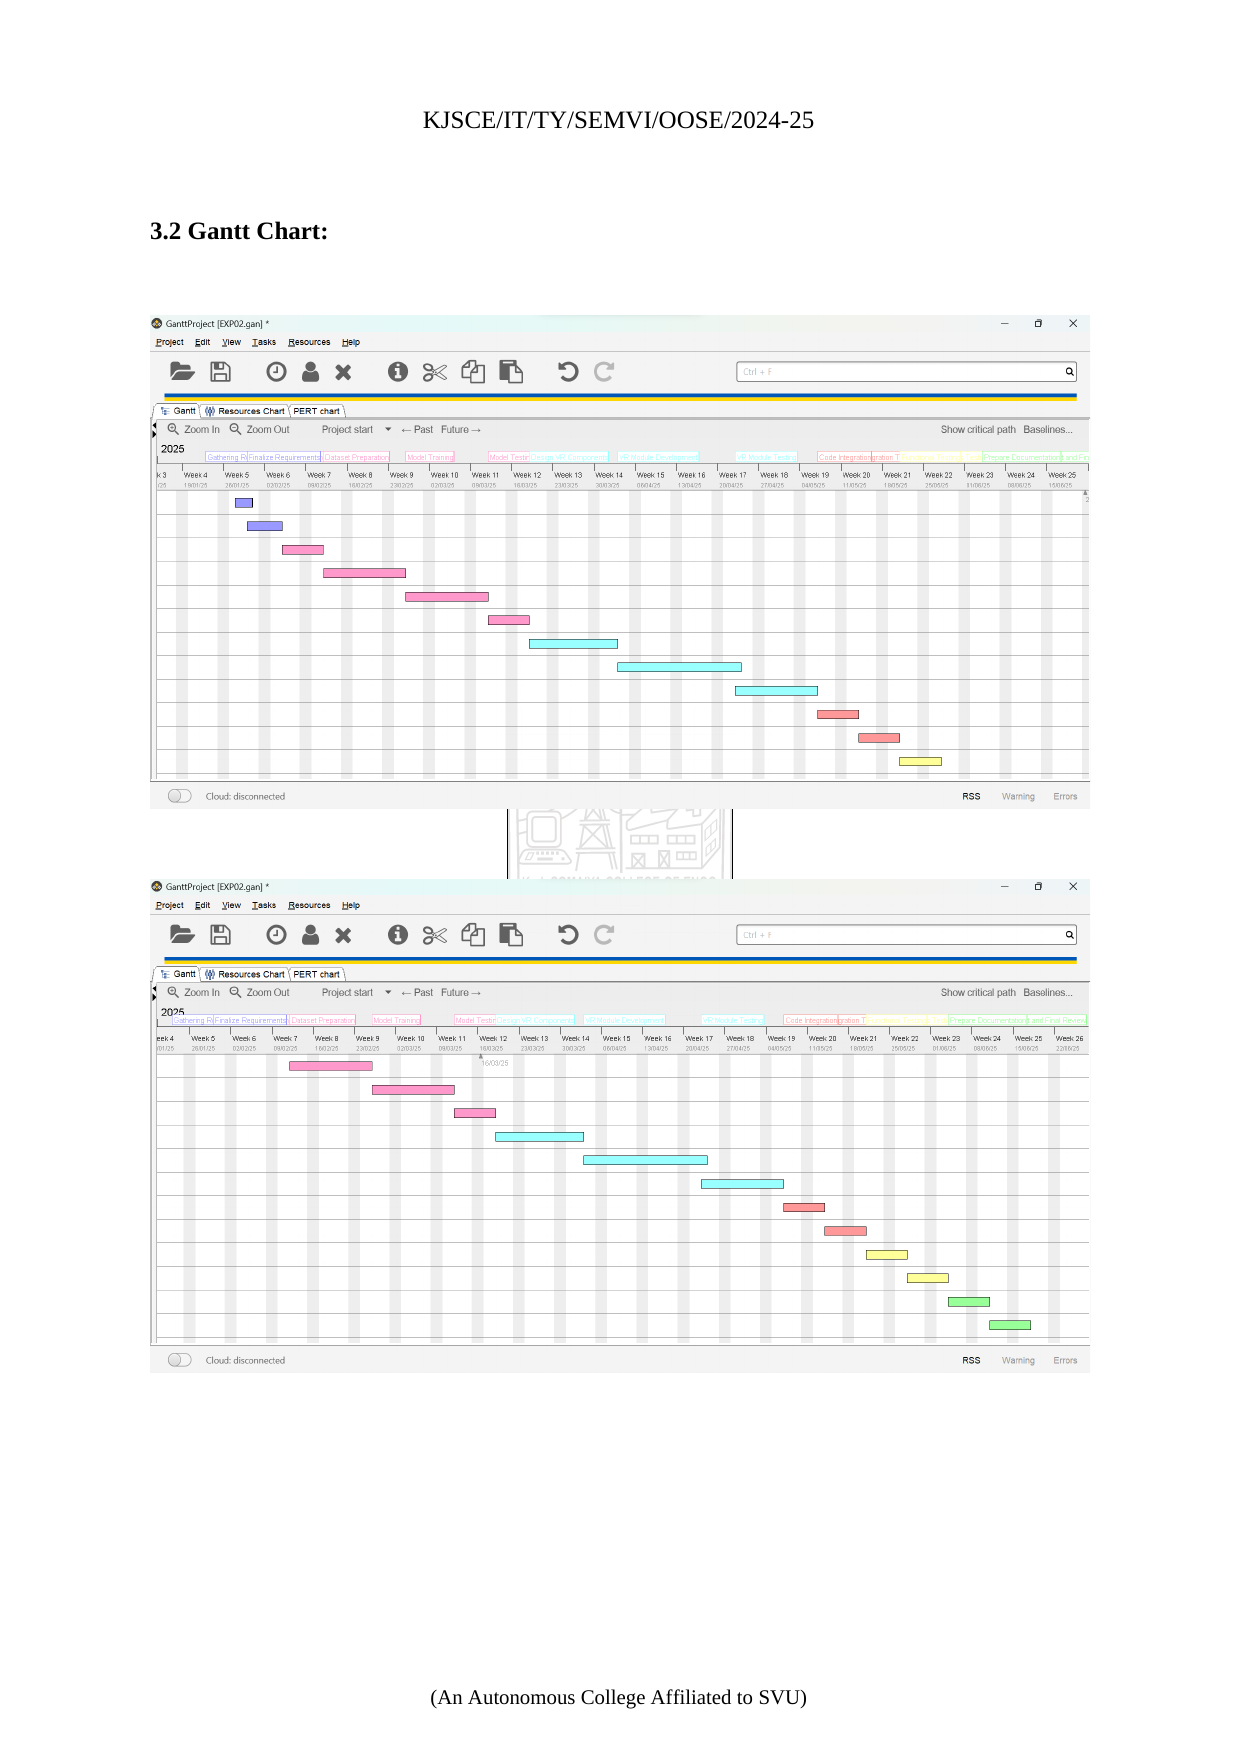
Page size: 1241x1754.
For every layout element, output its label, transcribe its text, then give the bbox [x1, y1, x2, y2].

picture [150, 315, 1091, 809]
picture [150, 879, 1091, 1373]
text 3.2 Gantt Chart: [150, 216, 1087, 245]
